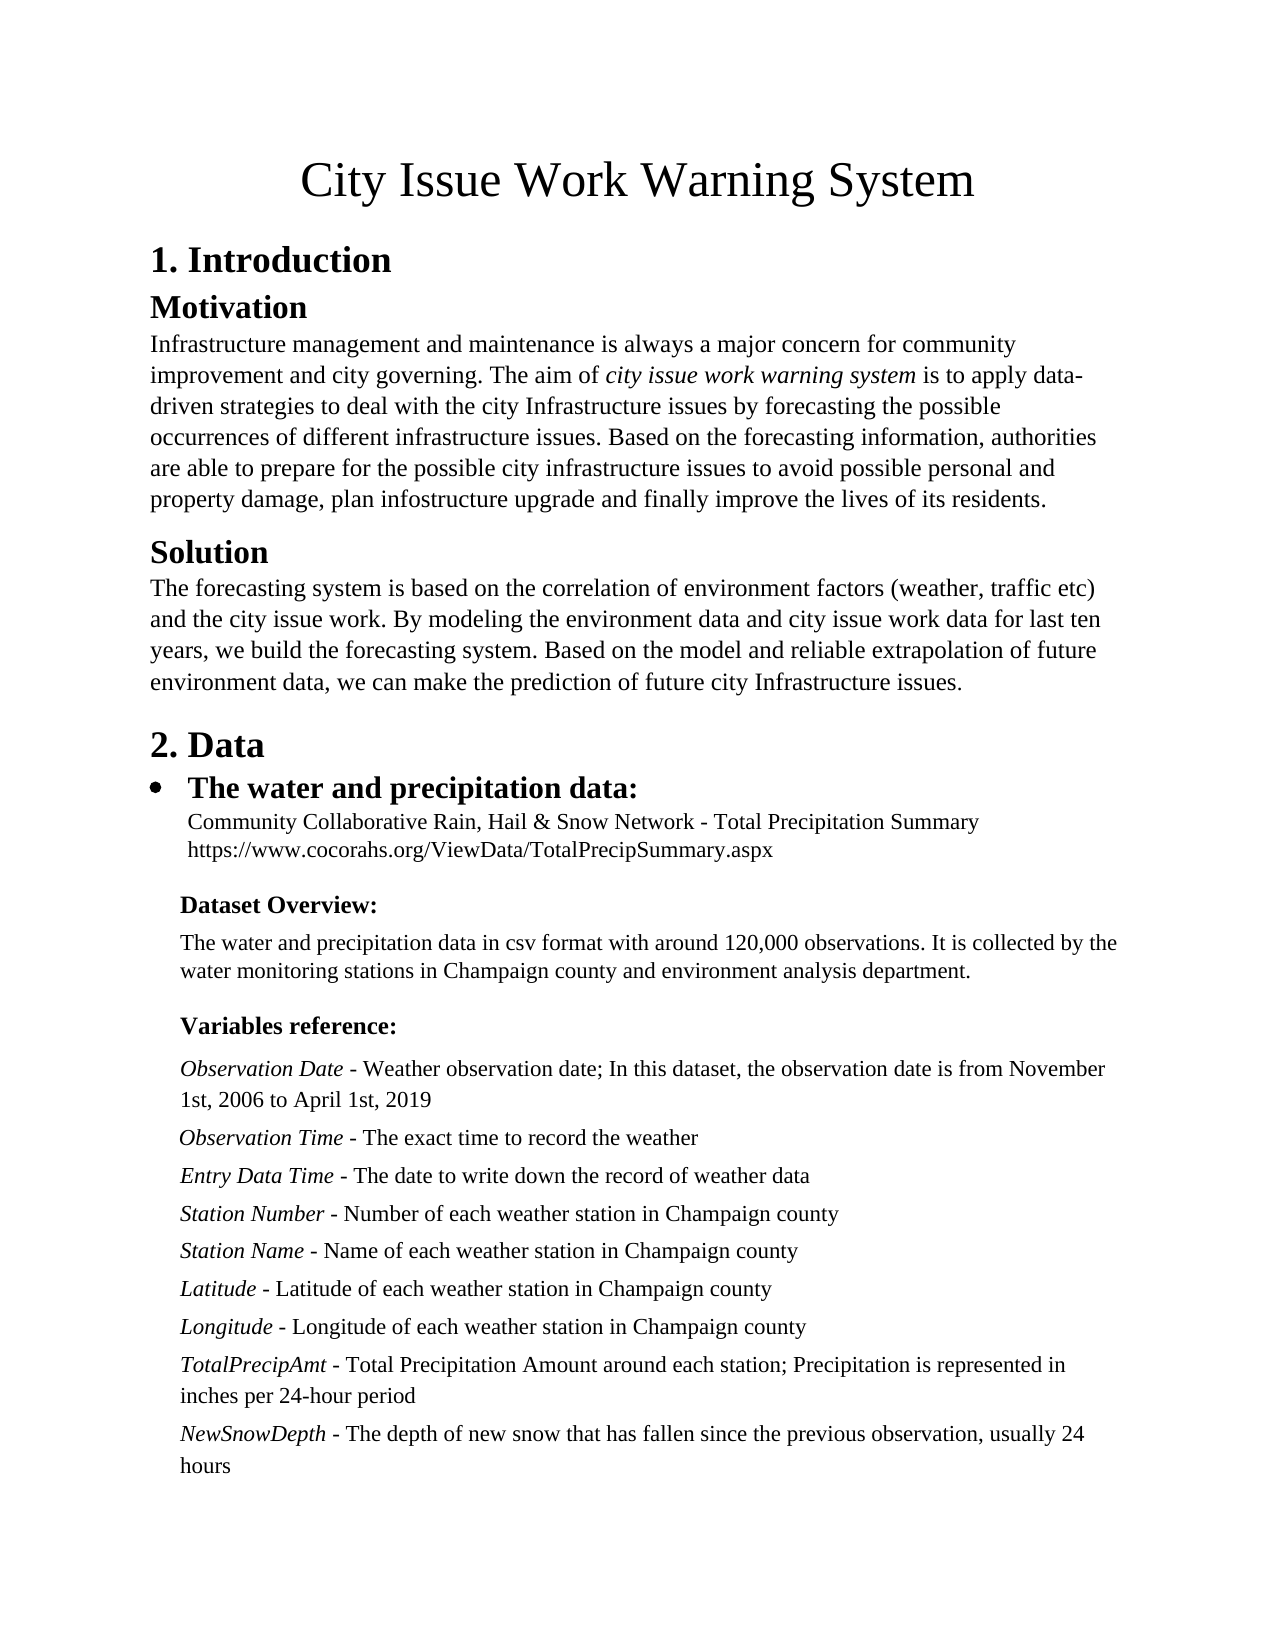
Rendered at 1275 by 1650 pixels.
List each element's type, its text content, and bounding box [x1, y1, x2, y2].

text City Issue Work Warning System [150, 150, 1125, 207]
text TotalPrecipAmt - Total Precipitation Amount around each station; Precipitation is represented in inches per 24-hour period [180, 1351, 1125, 1409]
subtitle 2. Data [150, 723, 1125, 766]
text Observation Time - The exact time to record the weather [150, 1124, 1125, 1150]
subtitle Solution [150, 532, 1125, 570]
subtitle Motivation [150, 288, 1125, 326]
text Dataset Overview: [180, 890, 1125, 918]
text The water and precipitation data in csv format with around 120,000 observations. It is collected by the water monitoring stations in Champaign county and environment analysis department. [180, 929, 1125, 984]
text Longitude - Longitude of each weather station in Champaign county [180, 1313, 1125, 1339]
text Observation Date - Weather observation date; In this dataset, the observation date is from November 1st, 2006 to April 1st, 2019 [180, 1054, 1125, 1112]
text Infrastructure management and maintenance is always a major concern for community improvement and city governing. The aim of city issue work warning system is to apply data-driven strategies to deal with the city Infrastructure issues by forecasting the possible occurrences of different infrastructure issues. Based on the forecasting information, authorities are able to prepare for the possible city infrastructure issues to avoid possible personal and property damage, plan infostructure upgrade and finally improve the lives of its residents. [150, 329, 1125, 513]
list NewSnowDepth - The depth of new snow that has fallen since the previous observation, usually 24 hours [180, 1420, 1125, 1478]
text Latitude - Latitude of each weather station in Champaign county [180, 1275, 1125, 1302]
text Entry Data Time - The date to write down the record of weather data [180, 1162, 1125, 1188]
text Variables reference: [180, 1011, 1125, 1040]
text The forecasting system is based on the correlation of environment factors (weather, traffic etc) and the city issue work. By modeling the environment data and city issue work data for last ten years, we build the forecasting system. Based on the model and reliable extrapolation of future environment data, we can make the prediction of future city Infrastructure issues. [150, 573, 1125, 695]
text Station Number - Number of each weather station in Champaign county [180, 1199, 1125, 1226]
list Community Collaborative Rain, Hail & Snow Network - Total Precipitation Summary https://www.cocorahs.org/ViewData/TotalPrecipSummary.aspx [187, 808, 1125, 863]
text Station Name - Name of each weather station in Champaign county [180, 1237, 1125, 1264]
list The water and precipitation data: [150, 769, 1125, 805]
subtitle 1. Introduction [150, 237, 1125, 280]
